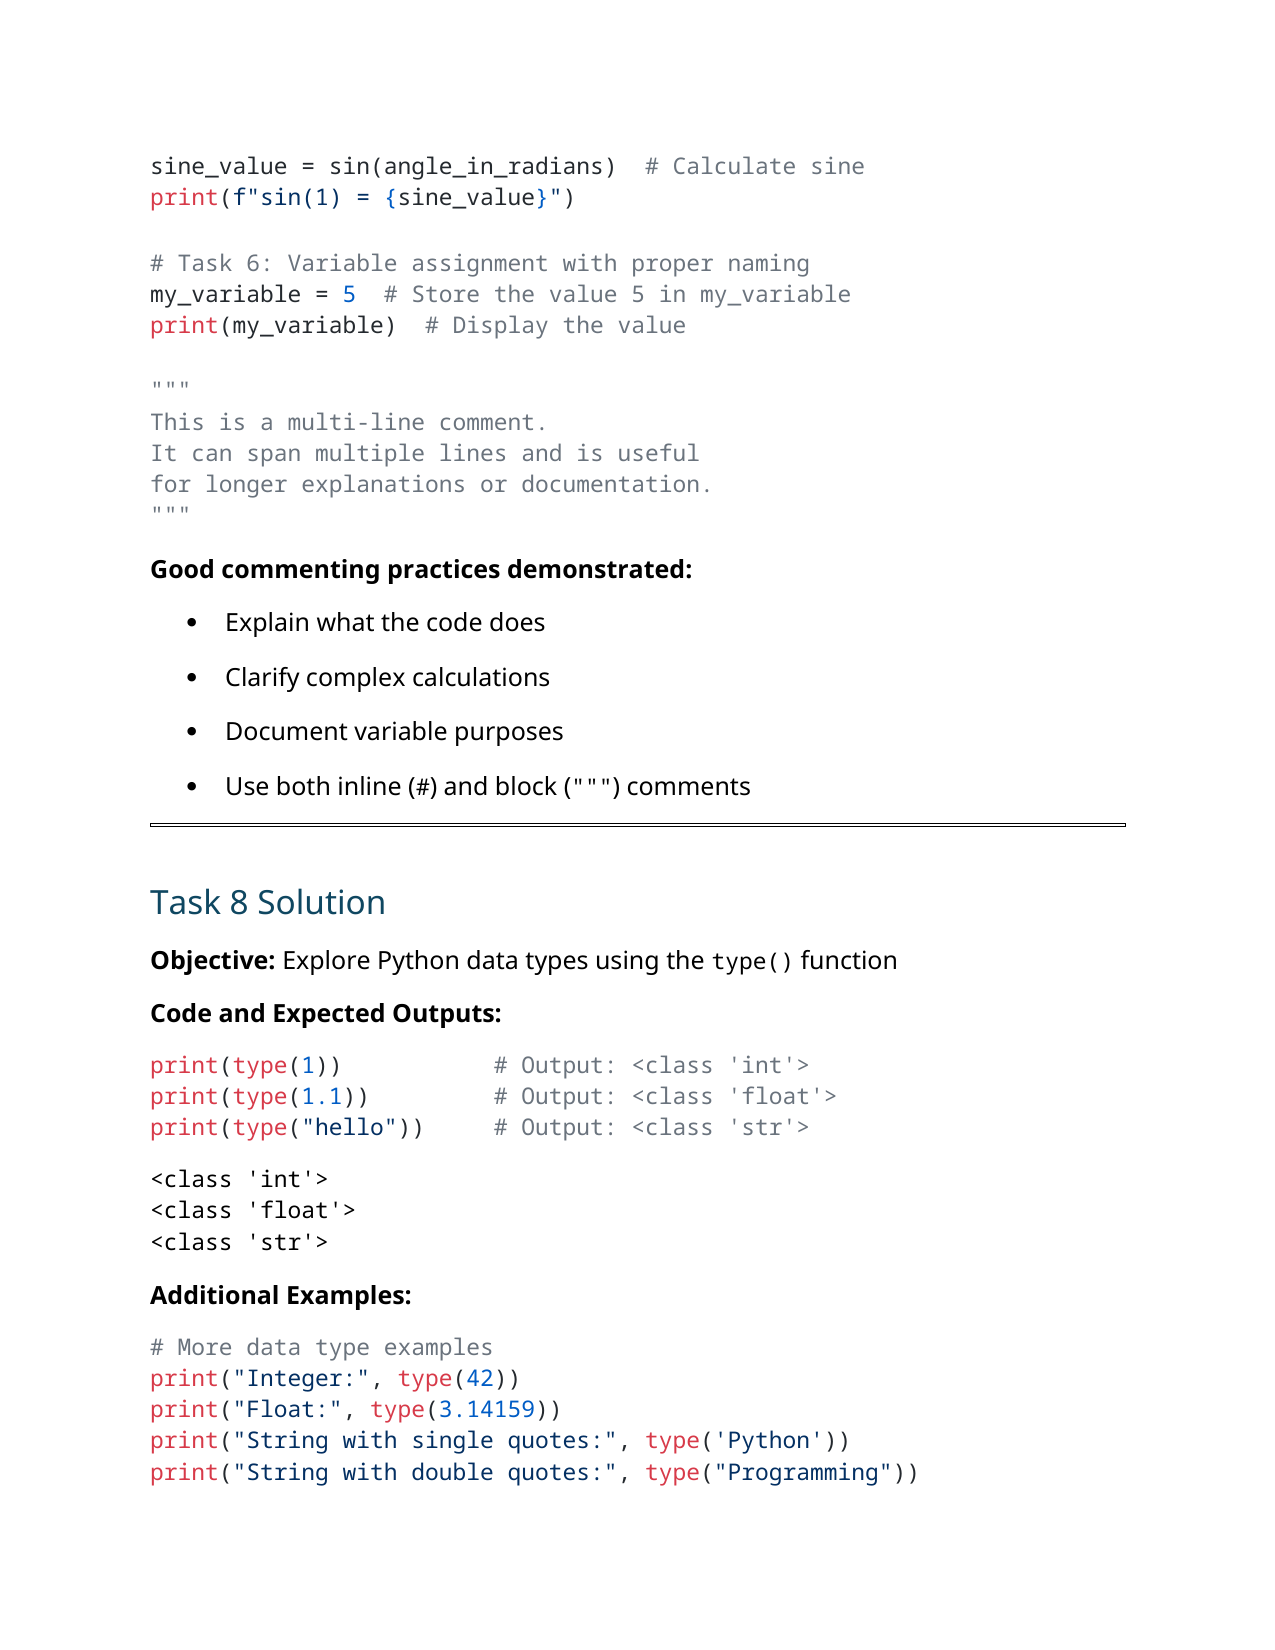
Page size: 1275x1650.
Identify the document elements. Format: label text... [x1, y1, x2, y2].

subtitle Task 8 Solution [150, 879, 1125, 924]
text Additional Examples: [150, 1278, 1125, 1312]
list Clarify complex calculations [187, 659, 1125, 693]
list Use both inline (#) and block (""") comments [187, 769, 1125, 803]
list Explain what the code does [187, 604, 1125, 638]
text Good commenting practices demonstrated: [150, 551, 1125, 586]
text Objective: Explore Python data types using the type() function [150, 943, 1125, 977]
text print(type(1)) # Output: <class 'int'> print(type(1.1)) # Output: <class 'float'> print(type("hello")) # Output: <class 'str'> [150, 1048, 1125, 1142]
list Document variable purposes [187, 714, 1125, 748]
text <class 'int'> <class 'float'> <class 'str'> [150, 1163, 1125, 1257]
text Code and Expected Outputs: [150, 996, 1125, 1030]
